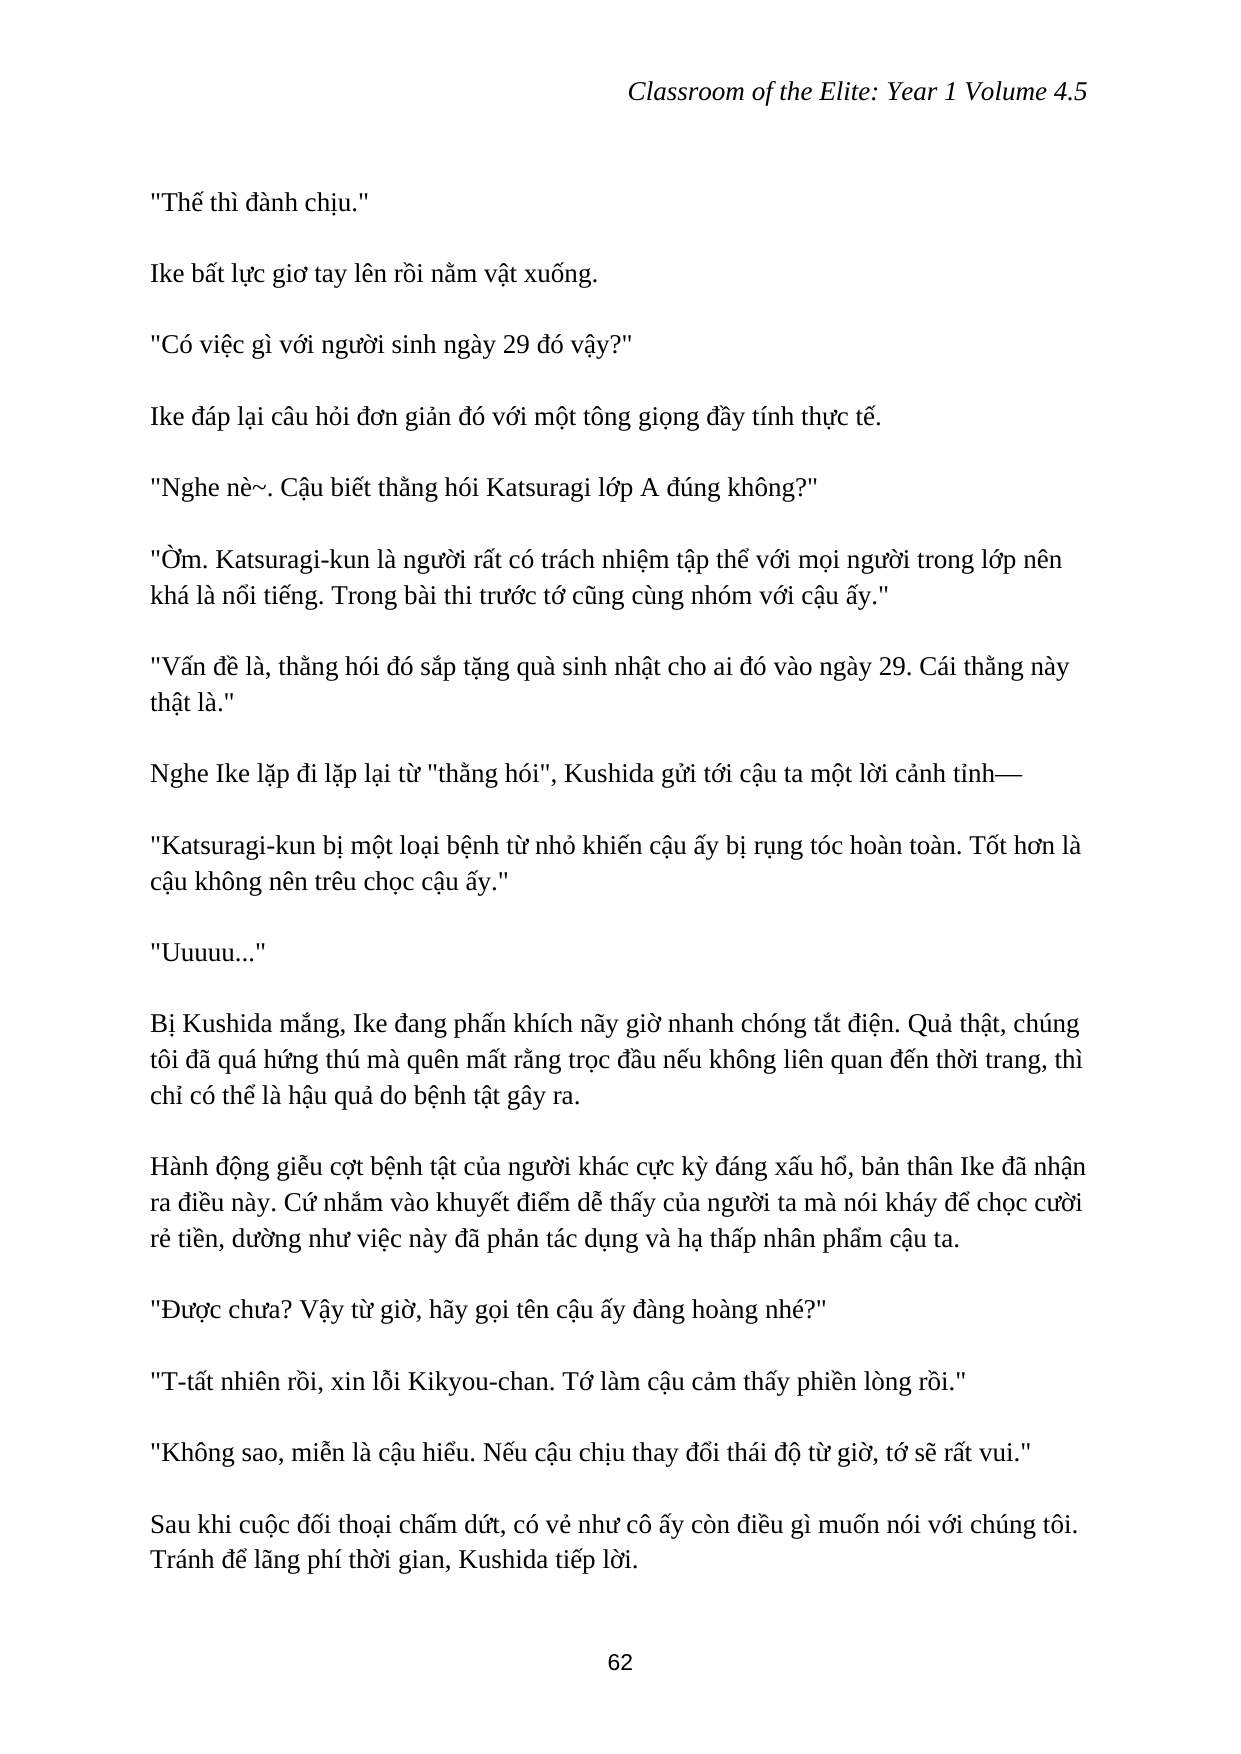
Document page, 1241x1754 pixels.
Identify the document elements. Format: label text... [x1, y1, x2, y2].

text Bị Kushida mắng, Ike đang phấn khích nãy giờ nhanh chóng tắt điện. Quả thật, chúng tôi đã quá hứng thú mà quên mất rằng trọc đầu nếu không liên quan đến thời trang, thì chỉ có thể là hậu quả do bệnh tật gây ra. [150, 1007, 1090, 1110]
text "Katsuragi-kun bị một loại bệnh từ nhỏ khiến cậu ấy bị rụng tóc hoàn toàn. Tốt hơn là cậu không nên trêu chọc cậu ấy." [150, 829, 1090, 896]
text "Thế thì đành chịu." [150, 186, 1090, 217]
text Hành động giễu cợt bệnh tật của người khác cực kỳ đáng xấu hổ, bản thân Ike đã nhận ra điều này. Cứ nhắm vào khuyết điểm dễ thấy của người ta mà nói kháy để chọc cười rẻ tiền, dường như việc này đã phản tác dụng và hạ thấp nhân phẩm cậu ta. [150, 1150, 1090, 1253]
text Ike đáp lại câu hỏi đơn giản đó với một tông giọng đầy tính thực tế. [150, 400, 1090, 431]
text "Được chưa? Vậy từ giờ, hãy gọi tên cậu ấy đàng hoàng nhé?" [150, 1293, 1090, 1324]
text Nghe Ike lặp đi lặp lại từ "thằng hói", Kushida gửi tới cậu ta một lời cảnh tỉnh— [150, 757, 1090, 788]
text Sau khi cuộc đối thoại chấm dứt, có vẻ như cô ấy còn điều gì muốn nói với chúng tôi. Tránh để lãng phí thời gian, Kushida tiếp lời. [150, 1508, 1090, 1574]
text "T-tất nhiên rồi, xin lỗi Kikyou-chan. Tớ làm cậu cảm thấy phiền lòng rồi." [150, 1365, 1090, 1396]
text "Vấn đề là, thằng hói đó sắp tặng quà sinh nhật cho ai đó vào ngày 29. Cái thằng này thật là." [150, 650, 1090, 717]
text "Ờm. Katsuragi-kun là người rất có trách nhiệm tập thể với mọi người trong lớp nên khá là nổi tiếng. Trong bài thi trước tớ cũng cùng nhóm với cậu ấy." [150, 543, 1090, 610]
text "Không sao, miễn là cậu hiểu. Nếu cậu chịu thay đổi thái độ từ giờ, tớ sẽ rất vui." [150, 1436, 1090, 1467]
text "Uuuuu..." [150, 936, 1090, 967]
text "Nghe nè~. Cậu biết thằng hói Katsuragi lớp A đúng không?" [150, 472, 1090, 503]
text Ike bất lực giơ tay lên rồi nằm vật xuống. [150, 257, 1090, 288]
text "Có việc gì với người sinh ngày 29 đó vậy?" [150, 329, 1090, 360]
